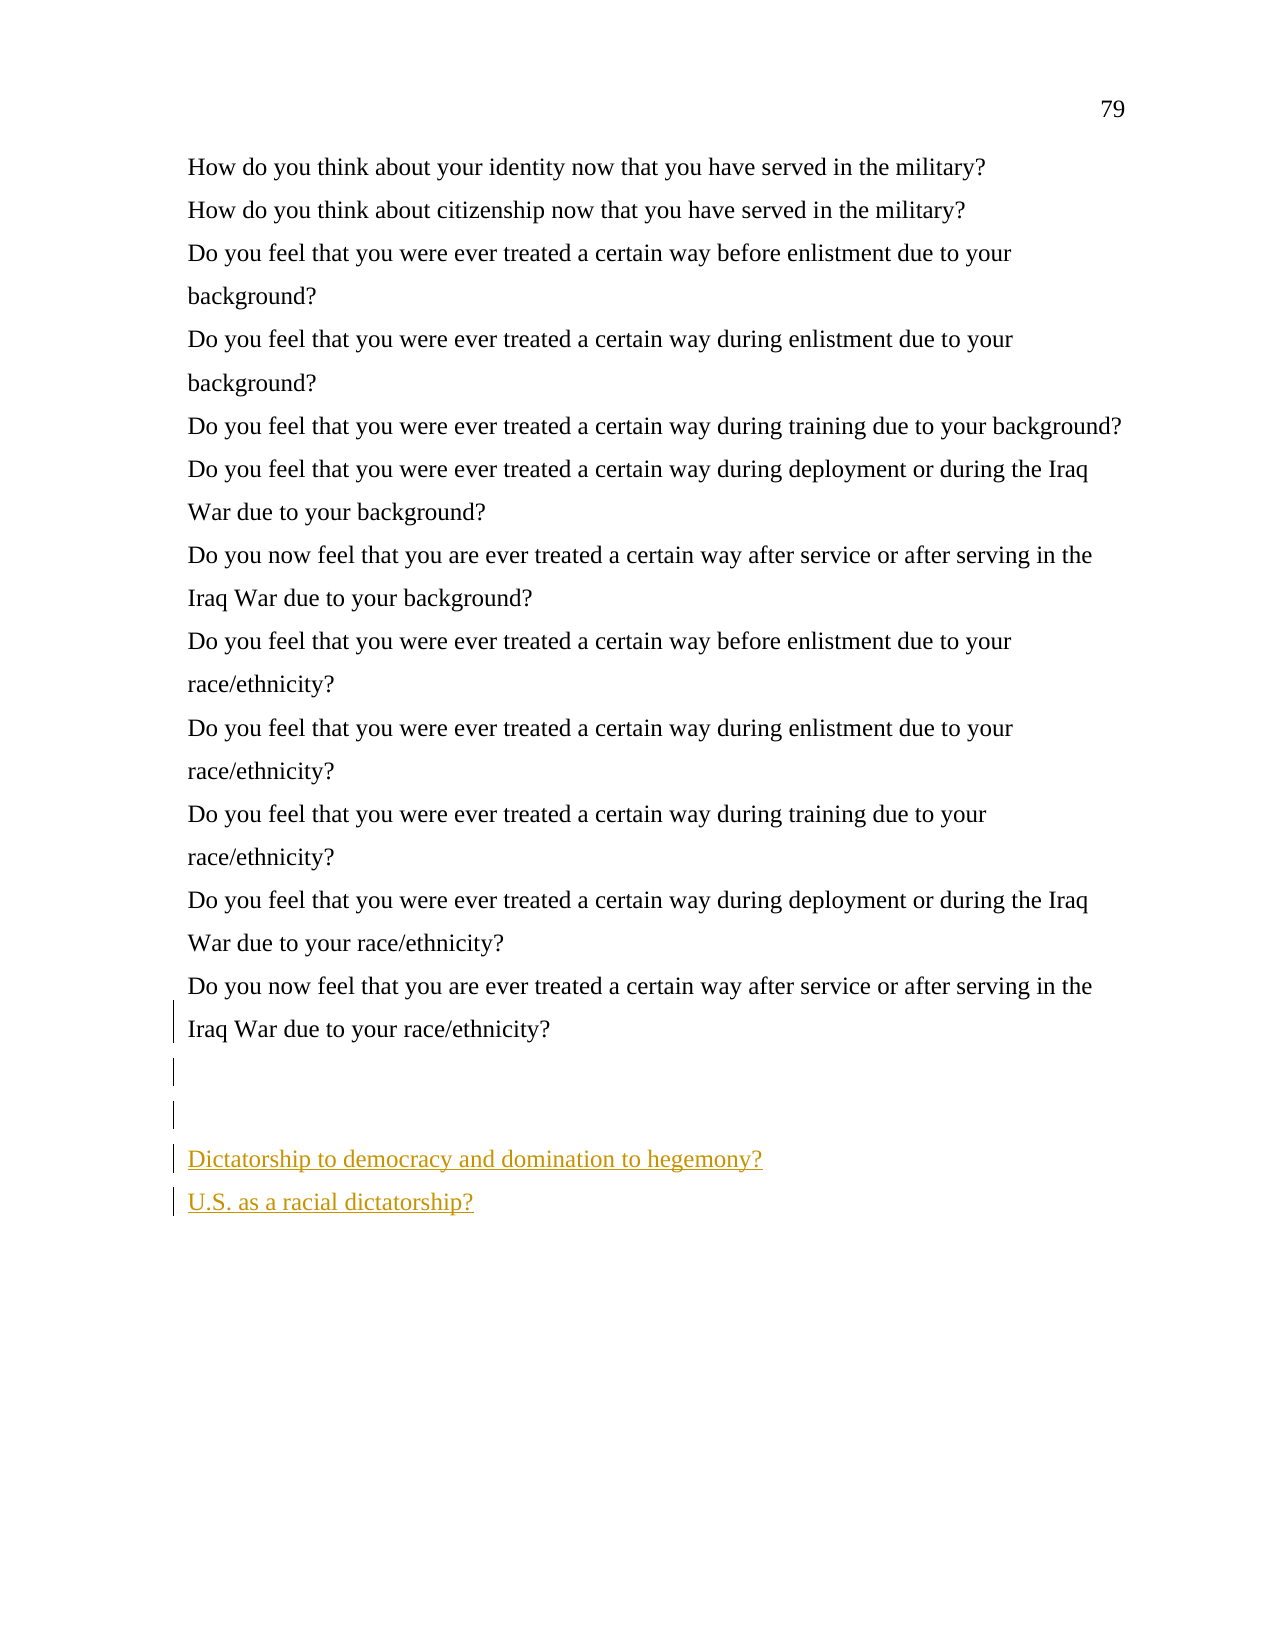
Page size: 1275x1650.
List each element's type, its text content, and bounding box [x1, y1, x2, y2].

text Do you feel that you were ever treated a certain way before enlistment due to your race/ethnicity? [187, 626, 1125, 698]
text Do you feel that you were ever treated a certain way before enlistment due to your background? [187, 238, 1125, 310]
text How do you think about citizenship now that you have served in the military? [187, 195, 1125, 224]
text Do you feel that you were ever treated a certain way during enlistment due to your background? [187, 324, 1125, 396]
text Do you feel that you were ever treated a certain way during deployment or during the Iraq War due to your race/ethnicity? [187, 885, 1125, 957]
text Do you now feel that you are ever treated a certain way after service or after serving in the Iraq War due to your background? [187, 540, 1125, 612]
text Do you feel that you were ever treated a certain way during training due to your race/ethnicity? [187, 799, 1125, 871]
text Do you feel that you were ever treated a certain way during deployment or during the Iraq War due to your background? [187, 454, 1125, 526]
text Do you feel that you were ever treated a certain way during training due to your background? [187, 411, 1125, 439]
text Do you feel that you were ever treated a certain way during enlistment due to your race/ethnicity? [187, 713, 1125, 784]
text How do you think about your identity now that you have served in the military? [187, 152, 1125, 181]
text Do you now feel that you are ever treated a certain way after service or after serving in the Iraq War due to your race/ethnicity? [187, 971, 1125, 1043]
